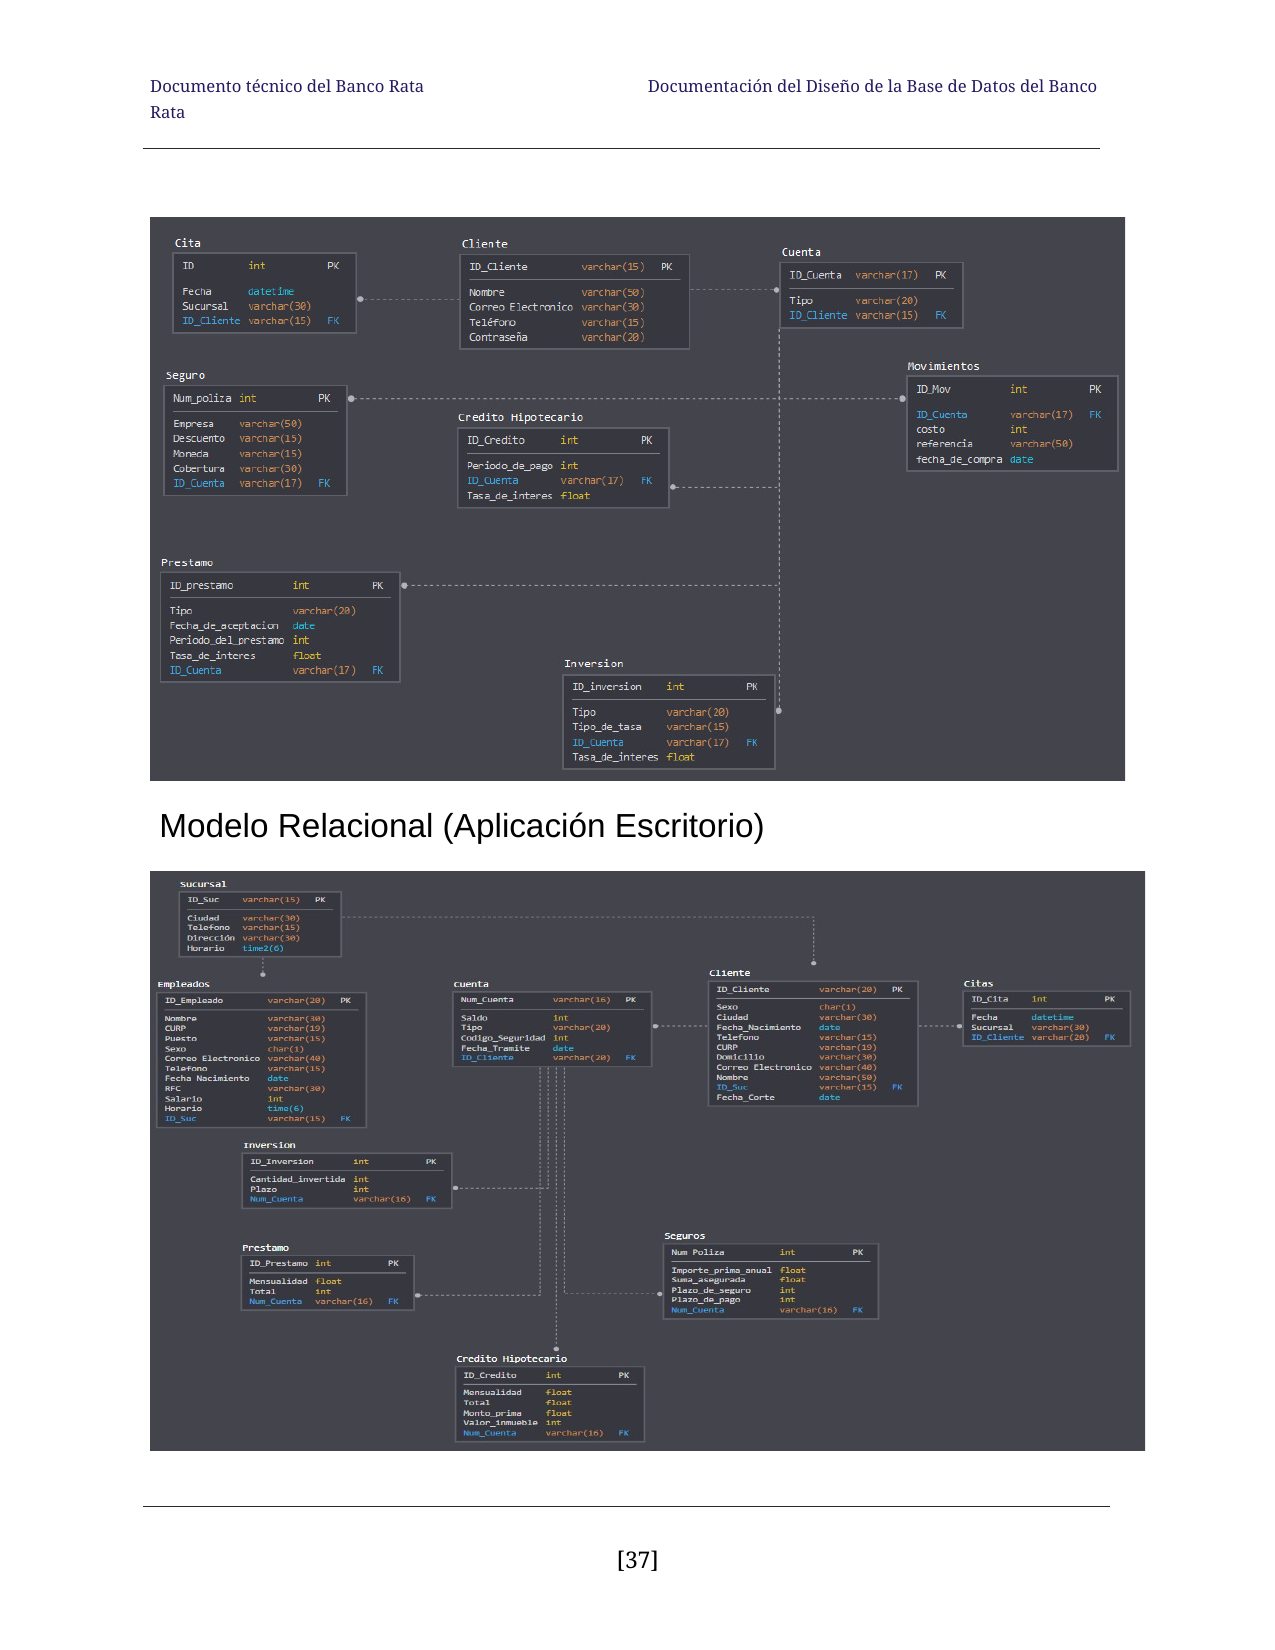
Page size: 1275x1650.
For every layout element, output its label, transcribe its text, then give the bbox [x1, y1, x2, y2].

picture [150, 217, 1125, 781]
text Modelo Relacional (Aplicación Escritorio) [150, 806, 1125, 844]
picture [150, 871, 1146, 1451]
